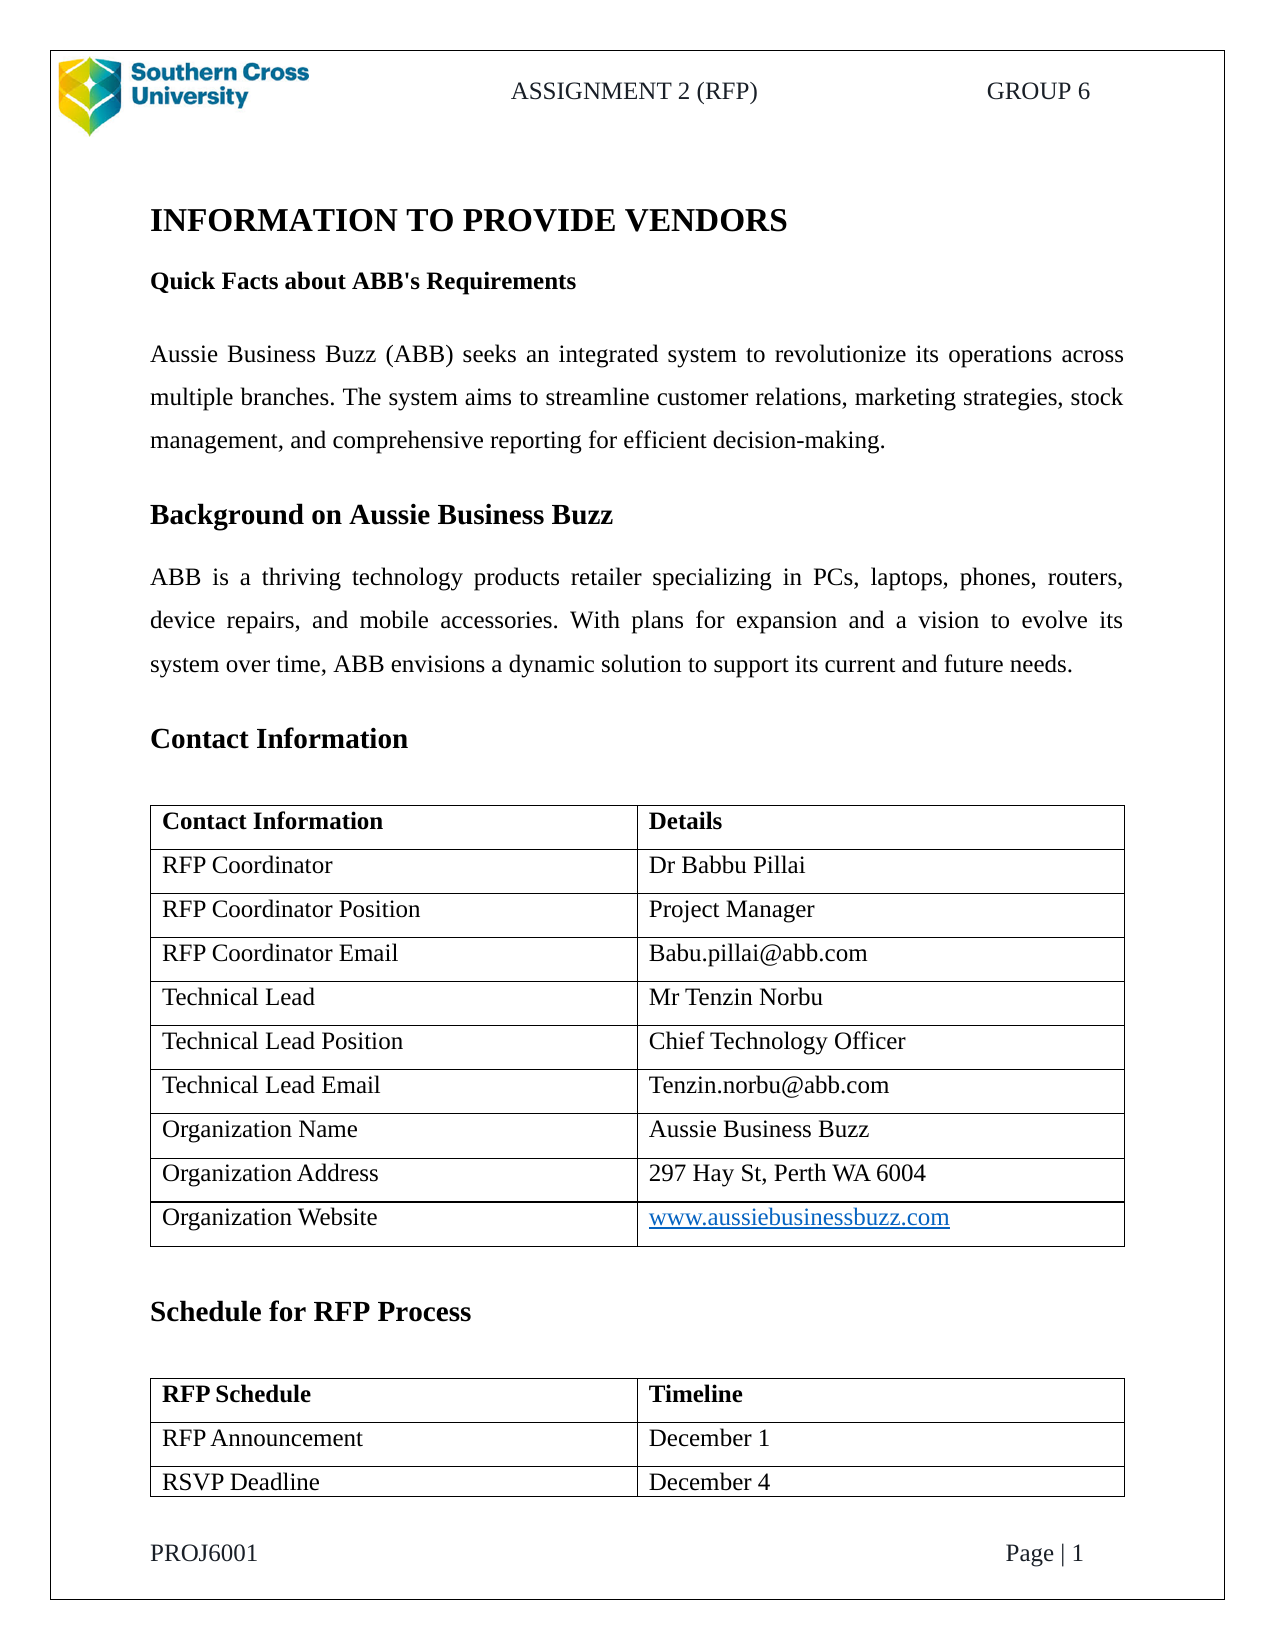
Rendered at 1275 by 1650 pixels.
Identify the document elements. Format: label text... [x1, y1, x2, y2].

table_cell Technical Lead [151, 982, 637, 1025]
table_header Timeline [638, 1379, 1124, 1422]
subtitle Contact Information [150, 721, 1125, 754]
table_cell Project Manager [638, 894, 1124, 937]
table_cell Organization Name [151, 1114, 637, 1157]
table_cell Chief Technology Officer [638, 1026, 1124, 1069]
table_cell Mr Tenzin Norbu [638, 982, 1124, 1025]
table_cell Organization Website [151, 1203, 637, 1246]
table_header Details [638, 806, 1124, 849]
table_cell Babu.pillai@abb.com [638, 938, 1124, 981]
table_header Contact Information [151, 806, 637, 849]
table_cell Organization Address [151, 1159, 637, 1201]
table_cell www.aussiebusinessbuzz.com [638, 1203, 1124, 1246]
table_cell Aussie Business Buzz [638, 1114, 1124, 1157]
table_cell Technical Lead Email [151, 1070, 637, 1113]
table_cell RFP Coordinator [151, 850, 637, 893]
table_header RFP Schedule [151, 1379, 637, 1422]
text ABB is a thriving technology products retailer specializing in PCs, laptops, phones, routers, device repairs, and mobile accessories. With plans for expansion and a vision to evolve its system over time, ABB envisions a dynamic solution to support its current and future needs. [150, 562, 1125, 677]
table_cell RSVP Deadline [151, 1467, 637, 1496]
table_cell Technical Lead Position [151, 1026, 637, 1069]
table_cell RFP Announcement [151, 1423, 637, 1466]
table_cell Dr Babbu Pillai [638, 850, 1124, 893]
subtitle INFORMATION TO PROVIDE VENDORS [150, 200, 1125, 238]
table_cell RFP Coordinator Email [151, 938, 637, 981]
table_cell 297 Hay St, Perth WA 6004 [638, 1159, 1124, 1201]
subtitle Schedule for RFP Process [150, 1294, 1125, 1328]
table_cell December 1 [638, 1423, 1124, 1466]
table_cell Tenzin.norbu@abb.com [638, 1070, 1124, 1113]
table_cell December 4 [638, 1467, 1124, 1496]
table_cell RFP Coordinator Position [151, 894, 637, 937]
subtitle Background on Aussie Business Buzz [150, 497, 1125, 531]
subtitle Quick Facts about ABB's Requirements [150, 266, 1125, 295]
picture [58, 56, 317, 139]
text Aussie Business Buzz (ABB) seeks an integrated system to revolutionize its operations across multiple branches. The system aims to streamline customer relations, marketing strategies, stock management, and comprehensive reporting for efficient decision-making. [150, 339, 1125, 454]
